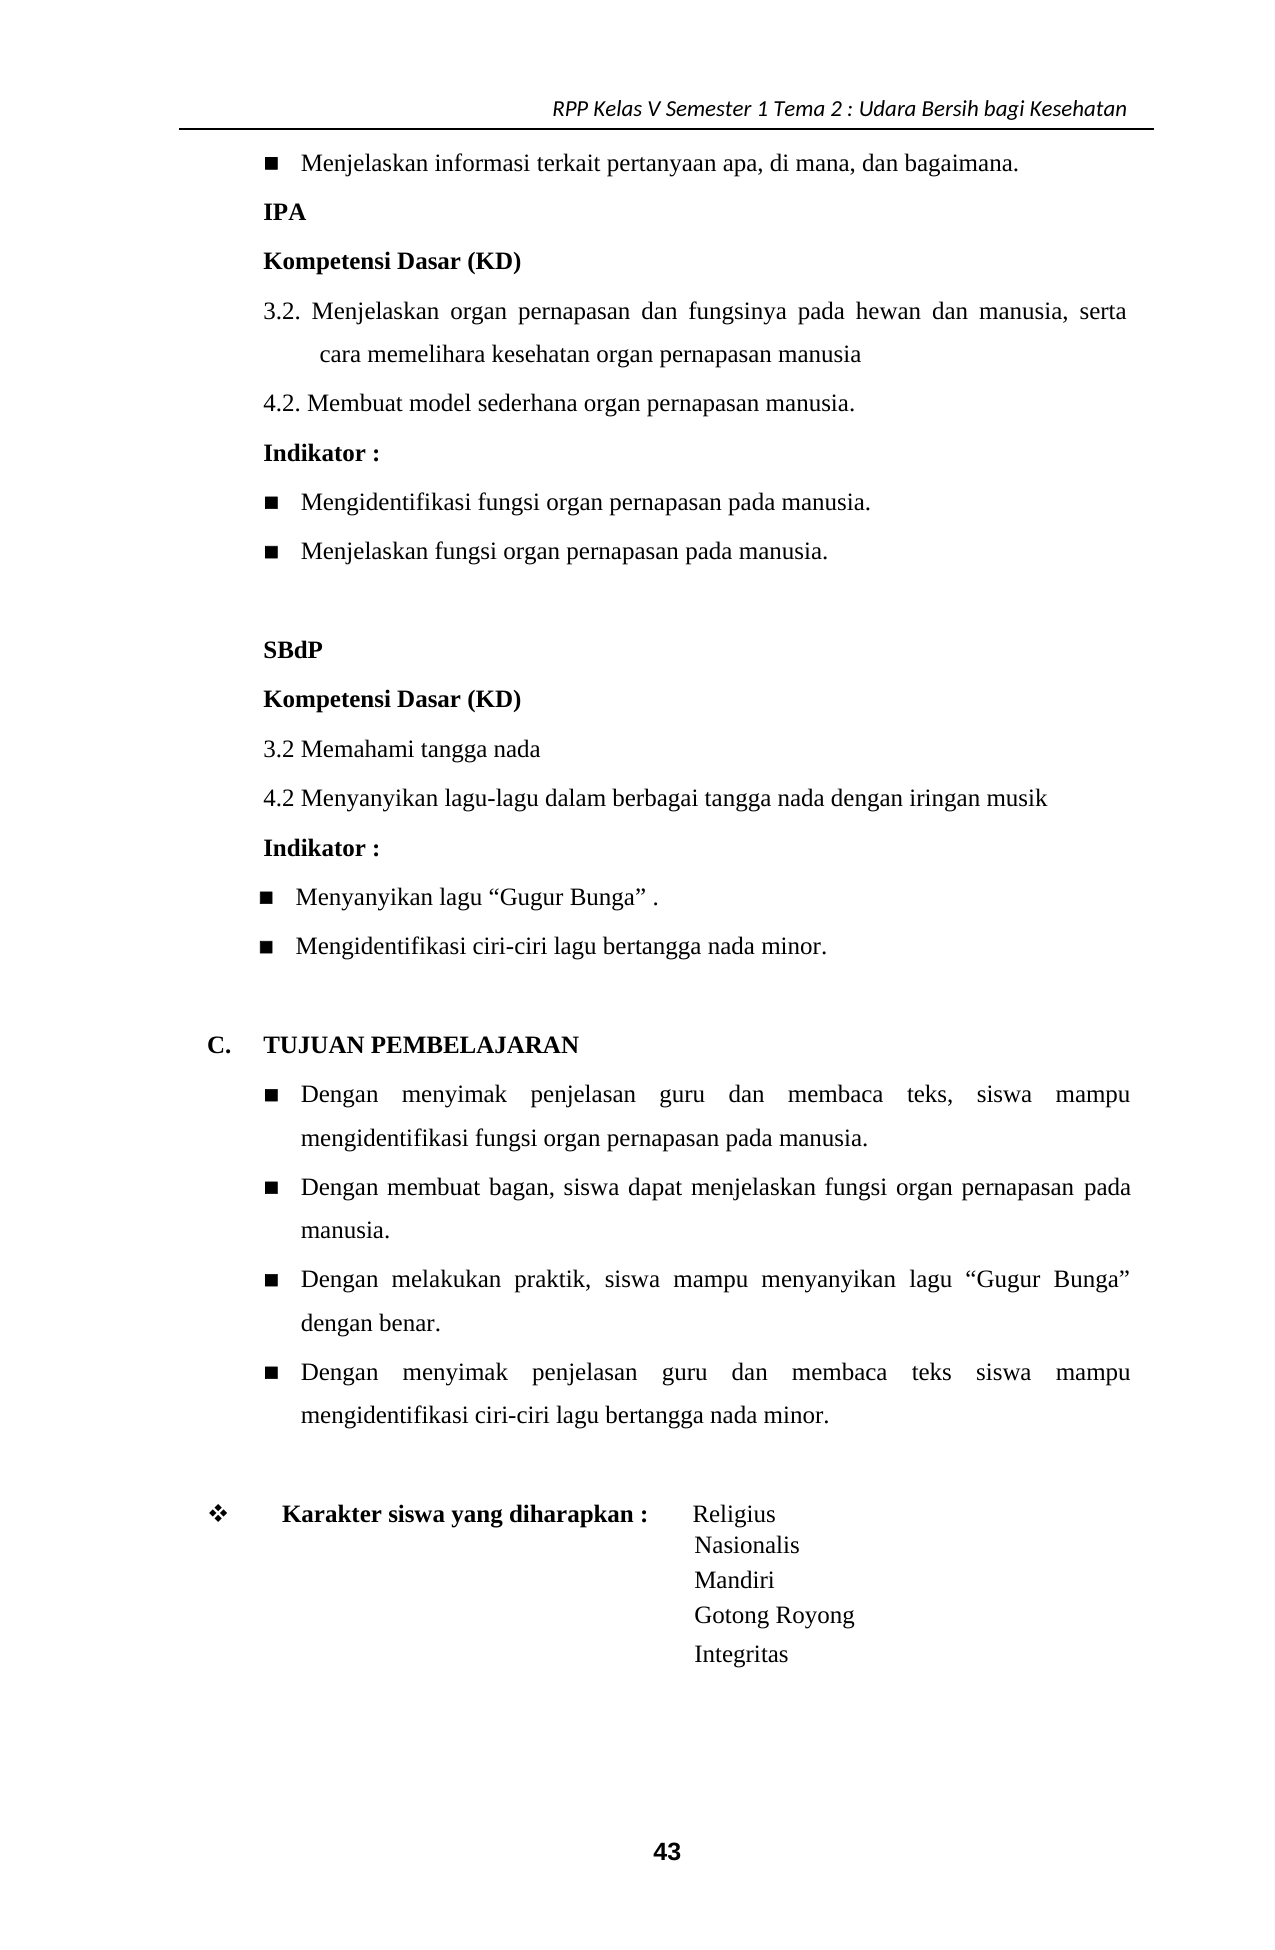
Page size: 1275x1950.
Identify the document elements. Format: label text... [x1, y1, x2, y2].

text Indikator : [263, 833, 1127, 861]
list Mengidentifikasi fungsi organ pernapasan pada manusia. [263, 487, 1131, 516]
text 4.2 Menyanyikan lagu-lagu dalam berbagai tangga nada dengan iringan musik [263, 783, 1127, 812]
text Gotong Royong [694, 1600, 1127, 1629]
text Integritas [694, 1639, 1127, 1668]
list Dengan menyimak penjelasan guru dan membaca teks siswa mampu mengidentifikasi ciri-ciri lagu bertangga nada minor. [263, 1357, 1131, 1429]
text Indikator : [263, 438, 1127, 466]
text 4.2. Membuat model sederhana organ pernapasan manusia. [263, 388, 1127, 417]
text Kompetensi Dasar (KD) [263, 684, 1127, 713]
text IPA [263, 197, 1127, 226]
list Menjelaskan fungsi organ pernapasan pada manusia. [263, 536, 1131, 565]
text Nasionalis [694, 1530, 1127, 1558]
text 3.2. Menjelaskan organ pernapasan dan fungsinya pada hewan dan manusia, serta cara memelihara kesehatan organ pernapasan manusia [263, 296, 1127, 368]
text C. TUJUAN PEMBELAJARAN [207, 1030, 1127, 1059]
list Dengan melakukan praktik, siswa mampu menyanyikan lagu “Gugur Bunga” dengan benar. [263, 1264, 1131, 1336]
text Kompetensi Dasar (KD) [263, 246, 1127, 275]
text 3.2 Memahami tangga nada [263, 734, 1127, 763]
list Dengan membuat bagan, siswa dapat menjelaskan fungsi organ pernapasan pada manusia. [263, 1172, 1131, 1244]
list Menjelaskan informasi terkait pertanyaan apa, di mana, dan bagaimana. [263, 148, 1131, 176]
text SBdP [263, 635, 1127, 664]
list Karakter siswa yang diharapkan : Religius [207, 1499, 1127, 1528]
list Menyanyikan lagu “Gugur Bunga” . [258, 882, 1131, 911]
list Mengidentifikasi ciri-ciri lagu bertangga nada minor. [258, 931, 1131, 960]
text Mandiri [694, 1565, 1127, 1594]
list Dengan menyimak penjelasan guru dan membaca teks, siswa mampu mengidentifikasi fungsi organ pernapasan pada manusia. [263, 1079, 1131, 1151]
